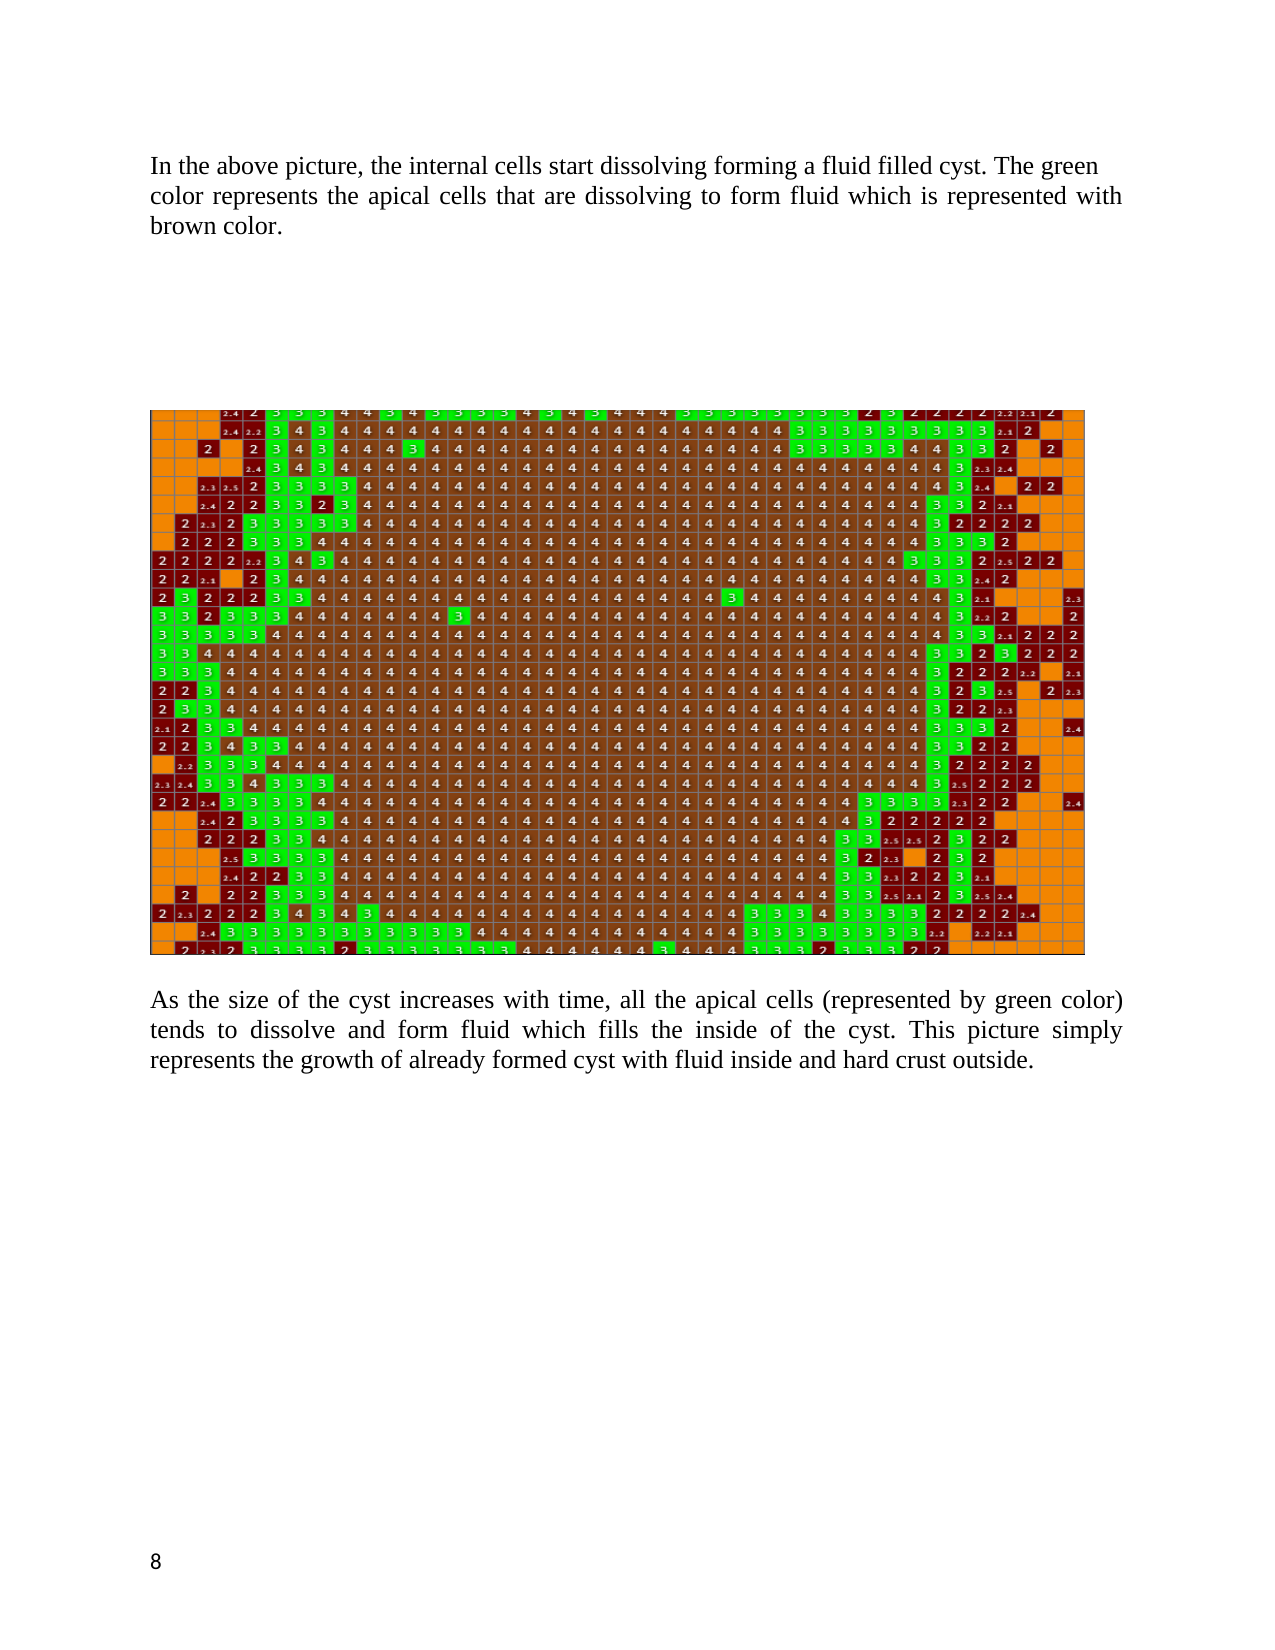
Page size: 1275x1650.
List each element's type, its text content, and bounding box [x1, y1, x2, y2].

title As the size of the cyst increases with time, all the apical cells (represented by green color) tends to dissolve and form fluid which fills the inside of the cyst. This picture simply represents the growth of already formed cyst with fluid inside and hard crust outside. [150, 984, 1125, 1074]
title In the above picture, the internal cells start dissolving forming a fluid filled cyst. The green [150, 150, 1125, 180]
title color represents the apical cells that are dissolving to form fluid which is represented with brown color. [150, 180, 1125, 240]
picture [150, 410, 1085, 955]
